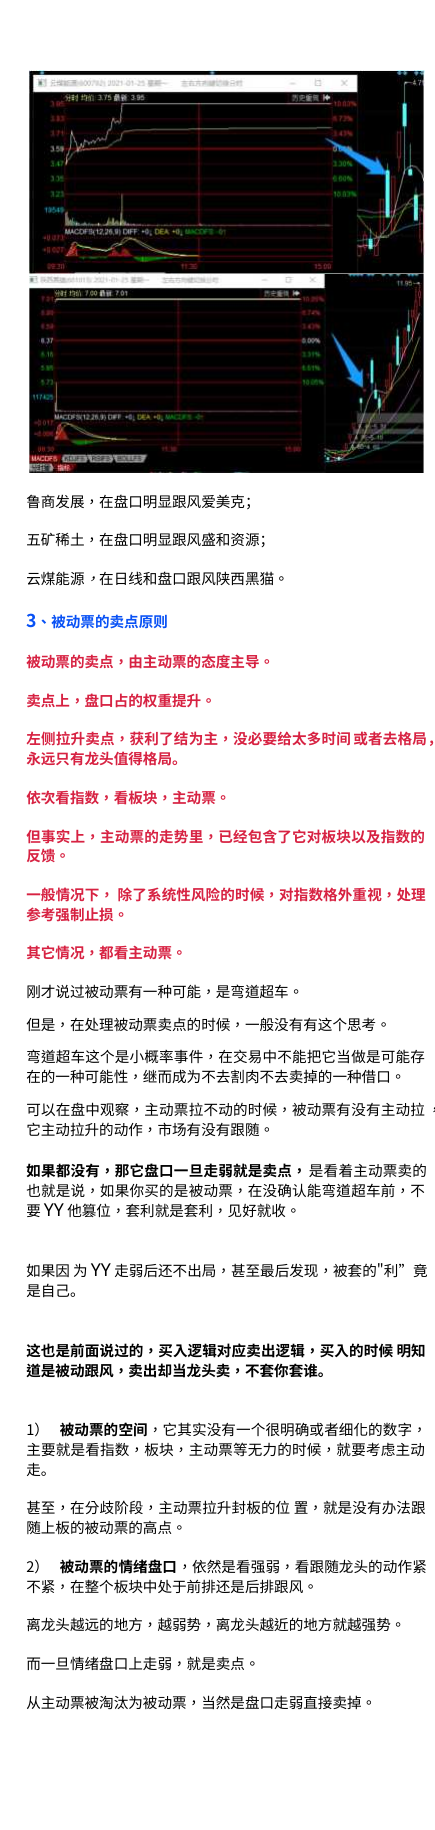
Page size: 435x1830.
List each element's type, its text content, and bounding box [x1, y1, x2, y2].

text 3、被动票的卖点原则 [26, 607, 427, 633]
list 被动票的空间，它其实没有一个很明确或者细化的数字，主要就是看指数，板块，主动票等无力的时候，就要考虑主动走。 [26, 1420, 427, 1479]
text 刚才说过被动票有一种可能，是弯道超车。 [26, 981, 427, 1001]
text 一般情况下， 除了系统性风险的时候，对指数格外重视，处理参考强制止损。 [26, 884, 427, 924]
text 被动票的卖点，由主动票的态度主导。 [26, 651, 427, 671]
list 而一旦情绪盘口上走弱，就是卖点。 [26, 1653, 427, 1673]
text 依次看指数，看板块，主动票。 [26, 788, 427, 807]
text 弯道超车这个是小概率事件，在交易中不能把它当做是可能存在的一种可能性，继而成为不去割肉不去卖掉的一种借口。 [26, 1047, 427, 1087]
text 这也是前面说过的，买入逻辑对应卖出逻辑，买入的时候 明知道是被动跟风，卖出却当龙头卖，不套你套谁。 [26, 1340, 427, 1381]
text 但事实上，主动票的走势里，已经包含了它对板块以及指数的反馈。 [26, 826, 427, 866]
list 离龙头越远的地方，越弱势，离龙头越近的地方就越强势。 [26, 1615, 427, 1635]
picture [28, 70, 425, 473]
text 但是，在处理被动票卖点的时候，一般没有有这个思考。 [26, 1014, 427, 1034]
text 如果都没有，那它盘口一旦走弱就是卖点，是看着主动票卖的也就是说，如果你买的是被动票，在没确认能弯道超车前，不要YY他篡位，套利就是套利，见好就收。 [26, 1160, 427, 1221]
text 云煤能源，在日线和盘口跟风陕西黑猫。 [26, 568, 427, 588]
text 卖点上，盘口占的权重提升。 [26, 690, 427, 710]
text 鲁商发展，在盘口明显跟风爱美克； [26, 491, 427, 511]
list 甚至，在分歧阶段，主动票拉升封板的位 置，就是没有办法跟随上板的被动票的高点。 [26, 1498, 427, 1537]
text 其它情况，都看主动票。 [26, 943, 427, 963]
text 可以在盘中观察，主动票拉不动的时候，被动票有没有主动拉，它主动拉升的动作，市场有没有跟随。 [26, 1099, 427, 1140]
text 如果因 为YY走弱后还不出局，甚至最后发现，被套的"利”竟 是自己。 [26, 1260, 427, 1301]
text 左侧拉升卖点，获利了结为主，没必要给太多时间或者去格局，永远只有龙头值得格局。 [26, 729, 427, 769]
list 被动票的情绪盘口，依然是看强弱，看跟随龙头的动作紧不紧，在整个板块中处于前排还是后排跟风。 [26, 1556, 427, 1596]
text 五矿稀土，在盘口明显跟风盛和资源； [26, 530, 427, 550]
text 从主动票被淘汰为被动票，当然是盘口走弱直接卖掉。 [26, 1692, 427, 1712]
